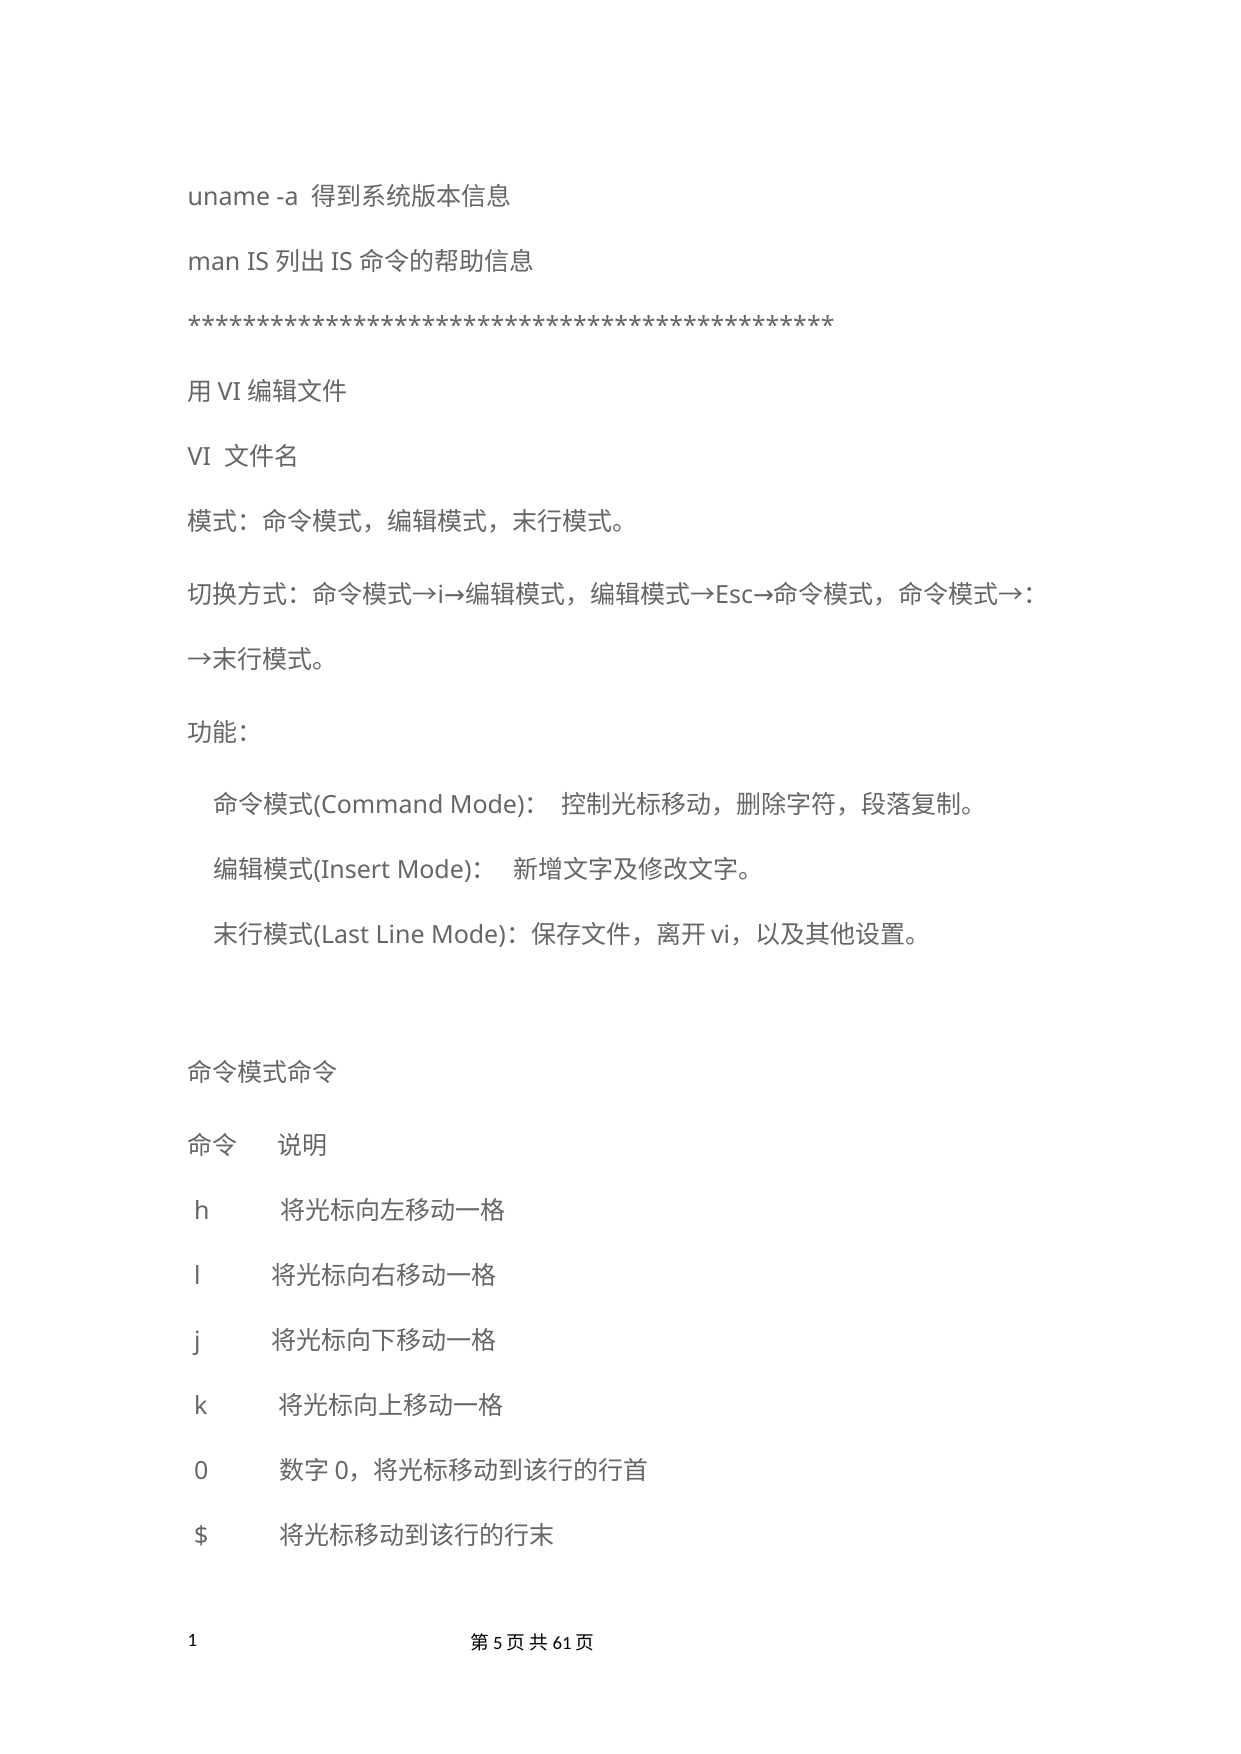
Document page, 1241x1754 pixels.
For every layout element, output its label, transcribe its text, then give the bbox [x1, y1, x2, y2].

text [187, 1111, 1053, 1566]
text 功能： [187, 698, 1053, 763]
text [187, 162, 1053, 552]
text 切换方式：命令模式→i→编辑模式，编辑模式→Esc→命令模式，命令模式→：→末行模式。 [187, 560, 1053, 690]
text 命令模式(Command Mode)： 控制光标移动，删除字符，段落复制。 编辑模式(Insert Mode)： 新增文字及修改文字。 末行模式(Last Line Mode)：保存文件，离开vi，以及其他设置。 [187, 770, 1053, 965]
text 命令模式命令 [187, 973, 1053, 1103]
